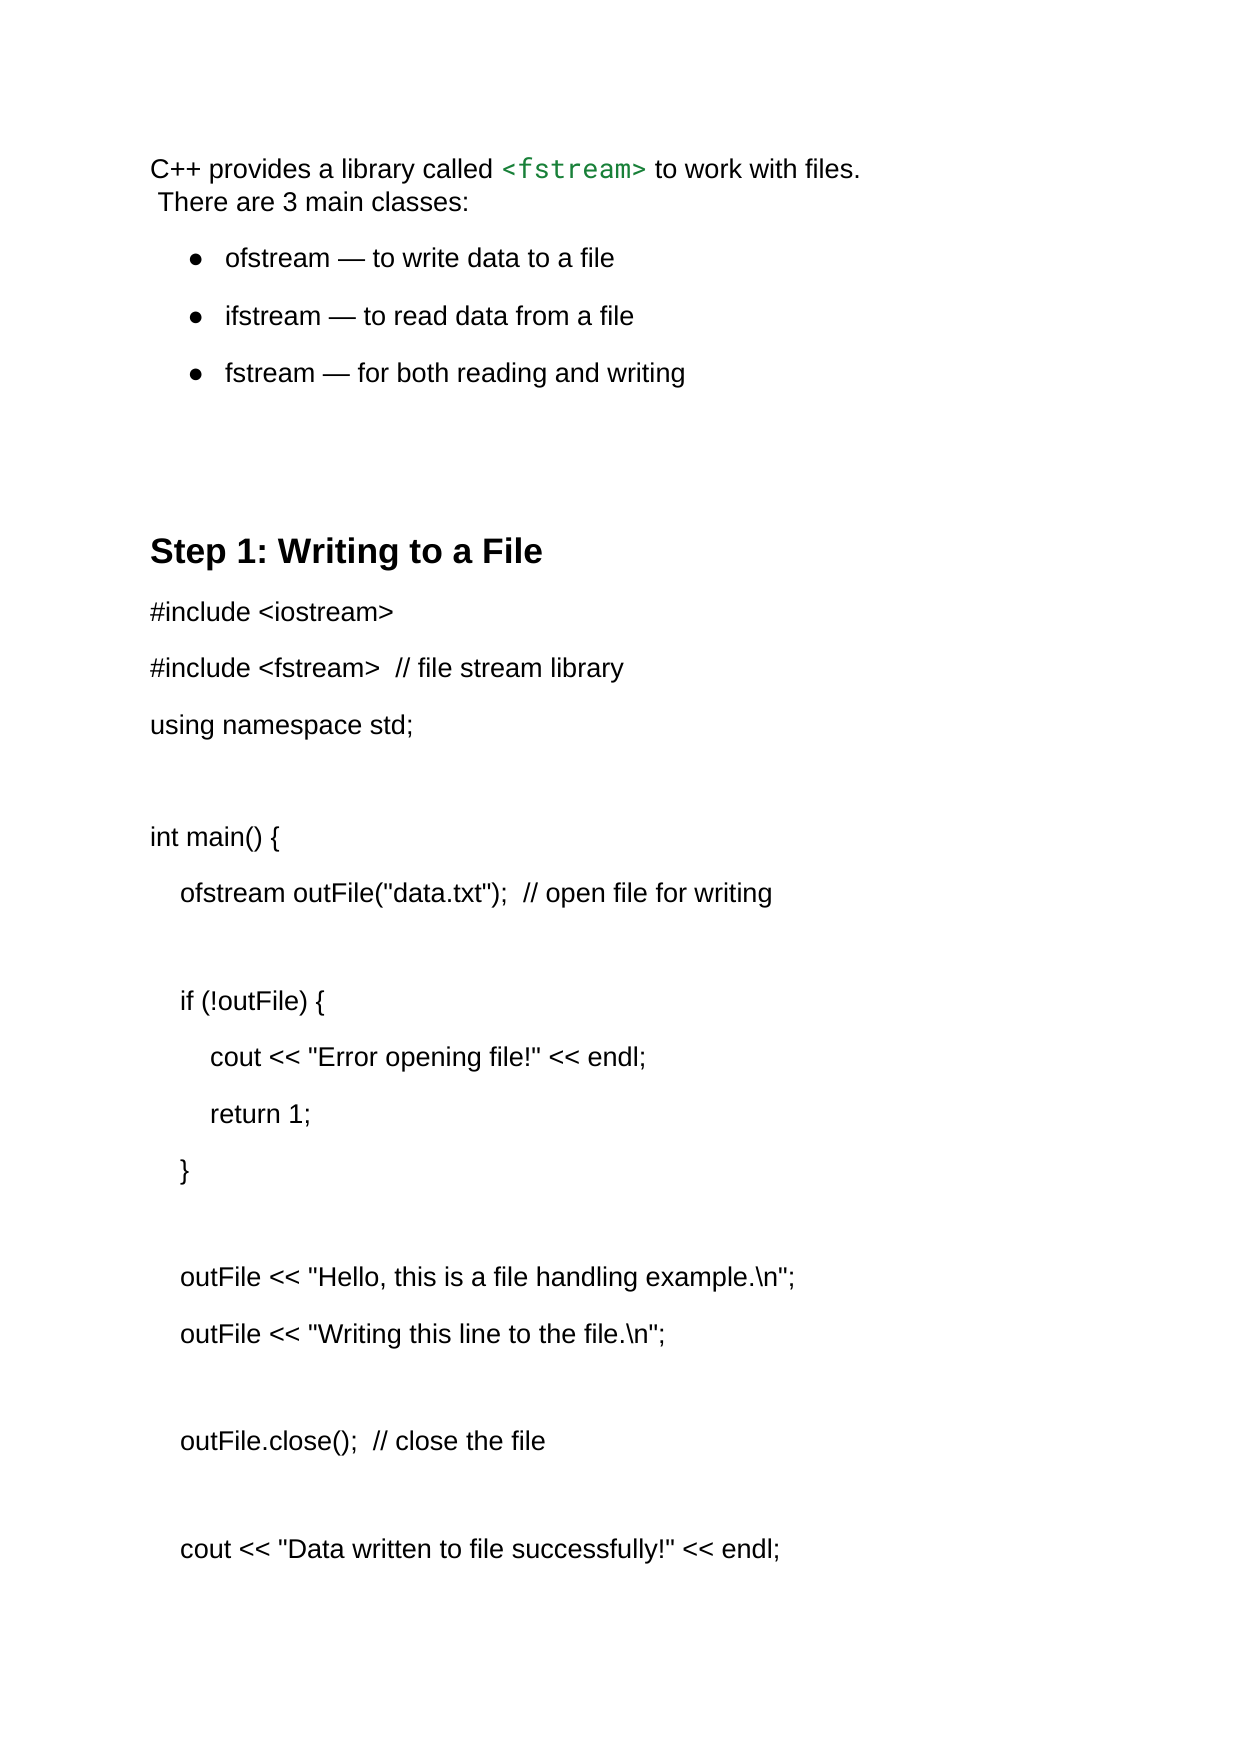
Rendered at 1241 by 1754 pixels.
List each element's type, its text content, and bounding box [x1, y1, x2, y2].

text int main() { [150, 821, 1090, 852]
text using namespace std; [150, 709, 1090, 740]
list ifstream — to read data from a file [187, 299, 1090, 357]
text cout << "Data written to file successfully!" << endl; [150, 1533, 1090, 1564]
text cout << "Error opening file!" << endl; [150, 1041, 1090, 1073]
text outFile << "Hello, this is a file handling example.\n"; [150, 1261, 1090, 1293]
list ofstream — to write data to a file [187, 242, 1090, 299]
list fstream — for both reading and writing [187, 357, 1090, 415]
text return 1; [150, 1098, 1090, 1129]
text if (!outFile) { [150, 985, 1090, 1016]
text #include <iostream> [150, 596, 1090, 627]
text } [150, 1154, 1090, 1185]
text outFile.close(); // close the file [150, 1425, 1090, 1457]
text outFile << "Writing this line to the file.\n"; [150, 1318, 1090, 1349]
subtitle Step 1: Writing to a File [150, 531, 1090, 571]
text #include <fstream> // file stream library [150, 652, 1090, 684]
text ofstream outFile("data.txt"); // open file for writing [150, 877, 1090, 909]
text C++ provides a library called <fstream> to work with files. There are 3 main classes: [150, 150, 1090, 217]
